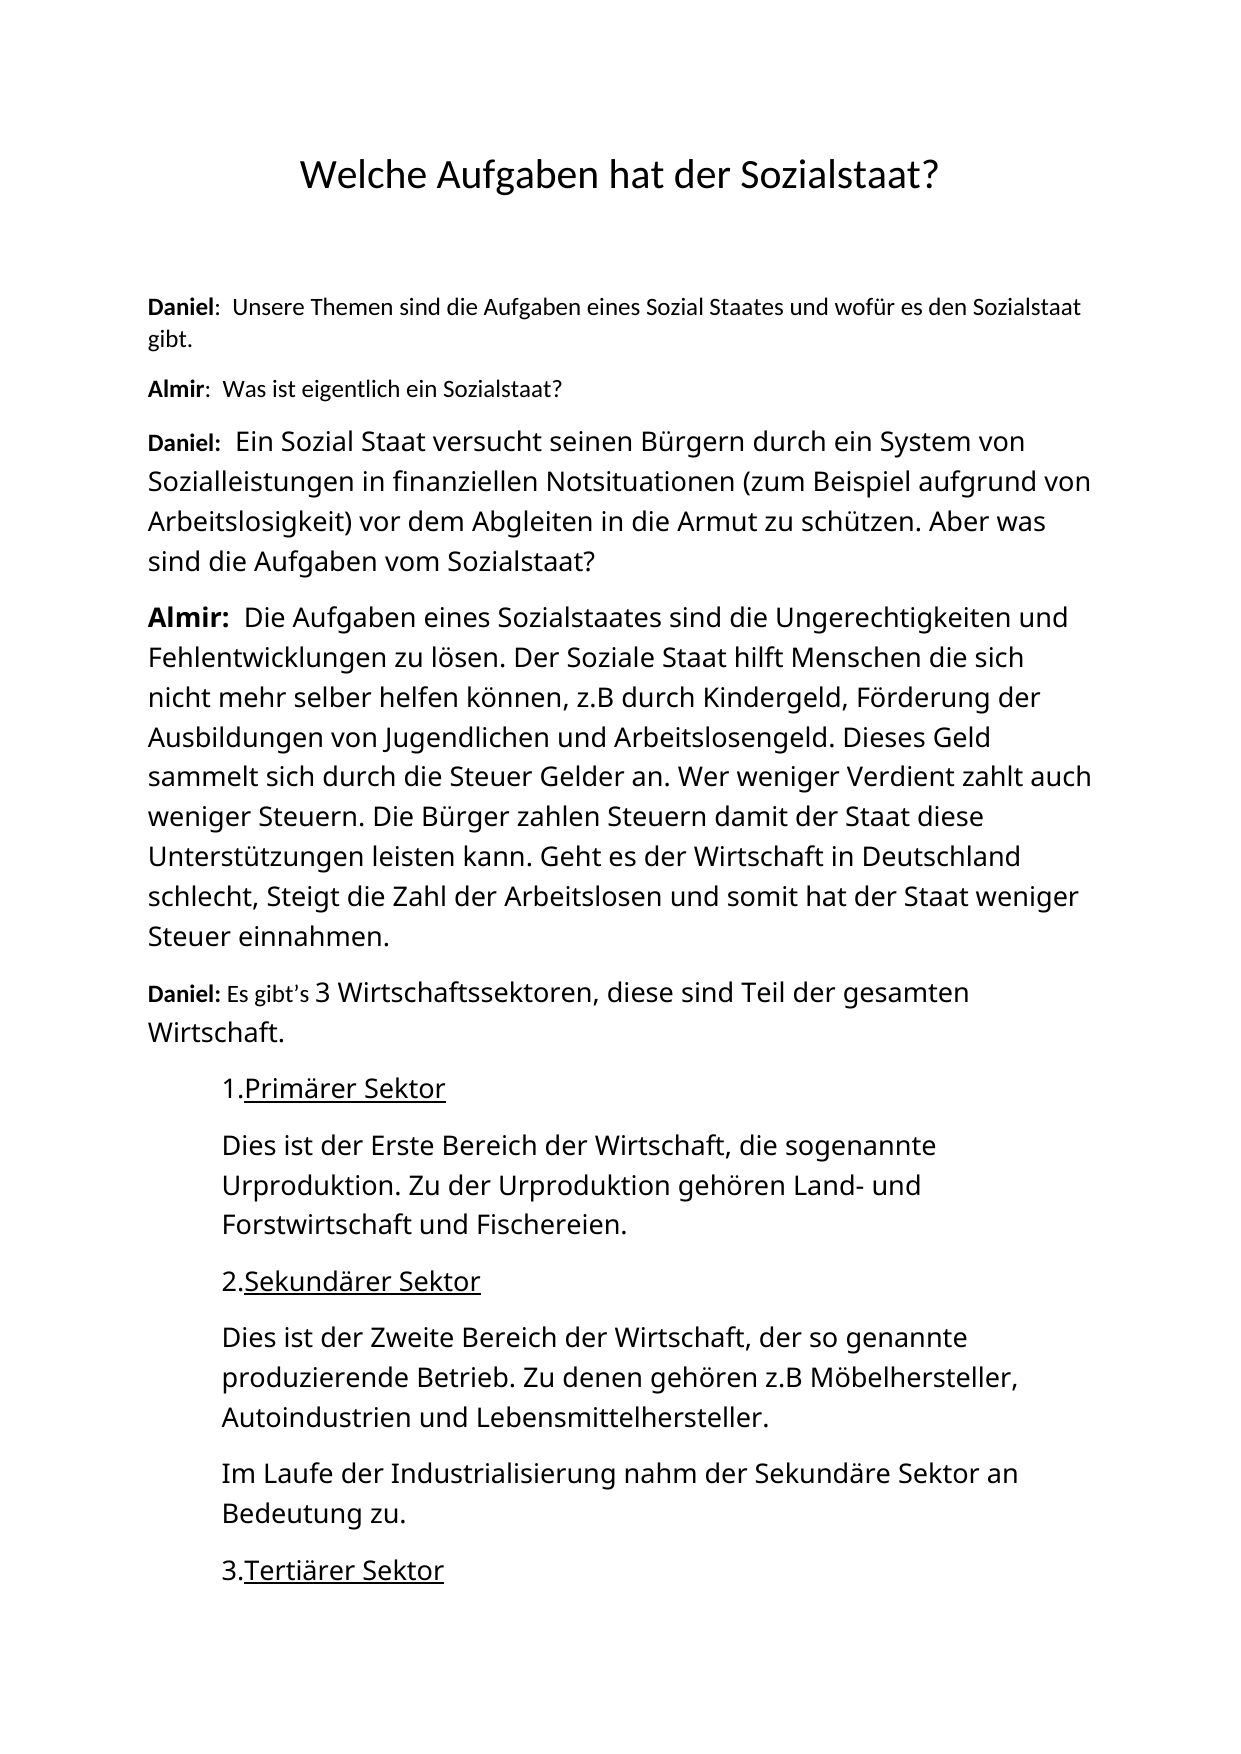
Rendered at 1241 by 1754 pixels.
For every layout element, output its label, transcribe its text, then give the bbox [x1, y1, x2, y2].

text Daniel: Unsere Themen sind die Aufgaben eines Sozial Staates und wofür es den Sozialstaat gibt. [148, 291, 1093, 354]
text 2.Sekundärer Sektor [148, 1262, 1093, 1299]
text Im Laufe der Industrialisierung nahm der Sekundäre Sektor an Bedeutung zu. [221, 1455, 1093, 1531]
text 3.Tertiärer Sektor [221, 1551, 1093, 1588]
text Welche Aufgaben hat der Sozialstaat? [148, 148, 1093, 198]
text Dies ist der Erste Bereich der Wirtschaft, die sogenannte Urproduktion. Zu der Urproduktion gehören Land- und Forstwirtschaft und Fischereien. [221, 1126, 1093, 1243]
text 1.Primärer Sektor [148, 1070, 1093, 1107]
text Almir: Die Aufgaben eines Sozialstaates sind die Ungerechtigkeiten und Fehlentwicklungen zu lösen. Der Soziale Staat hilft Menschen die sich nicht mehr selber helfen können, z.B durch Kindergeld, Förderung der Ausbildungen von Jugendlichen und Arbeitslosengeld. Dieses Geld sammelt sich durch die Steuer Gelder an. Wer weniger Verdient zahlt auch weniger Steuern. Die Bürger zahlen Steuern damit der Staat diese Unterstützungen leisten kann. Geht es der Wirtschaft in Deutschland schlecht, Steigt die Zahl der Arbeitslosen und somit hat der Staat weniger Steuer einnahmen. [148, 599, 1093, 954]
text Almir: Was ist eigentlich ein Sozialstaat? [148, 373, 1093, 404]
text Dies ist der Zweite Bereich der Wirtschaft, der so genannte produzierende Betrieb. Zu denen gehören z.B Möbelhersteller, Autoindustrien und Lebensmittelhersteller. [221, 1319, 1093, 1435]
text Daniel: Es gibt’s 3 Wirtschaftssektoren, diese sind Teil der gesamten Wirtschaft. [148, 973, 1093, 1050]
text Daniel: Ein Sozial Staat versucht seinen Bürgern durch ein System von Sozialleistungen in finanziellen Notsituationen (zum Beispiel aufgrund von Arbeitslosigkeit) vor dem Abgleiten in die Armut zu schützen. Aber was sind die Aufgaben vom Sozialstaat? [148, 423, 1093, 579]
